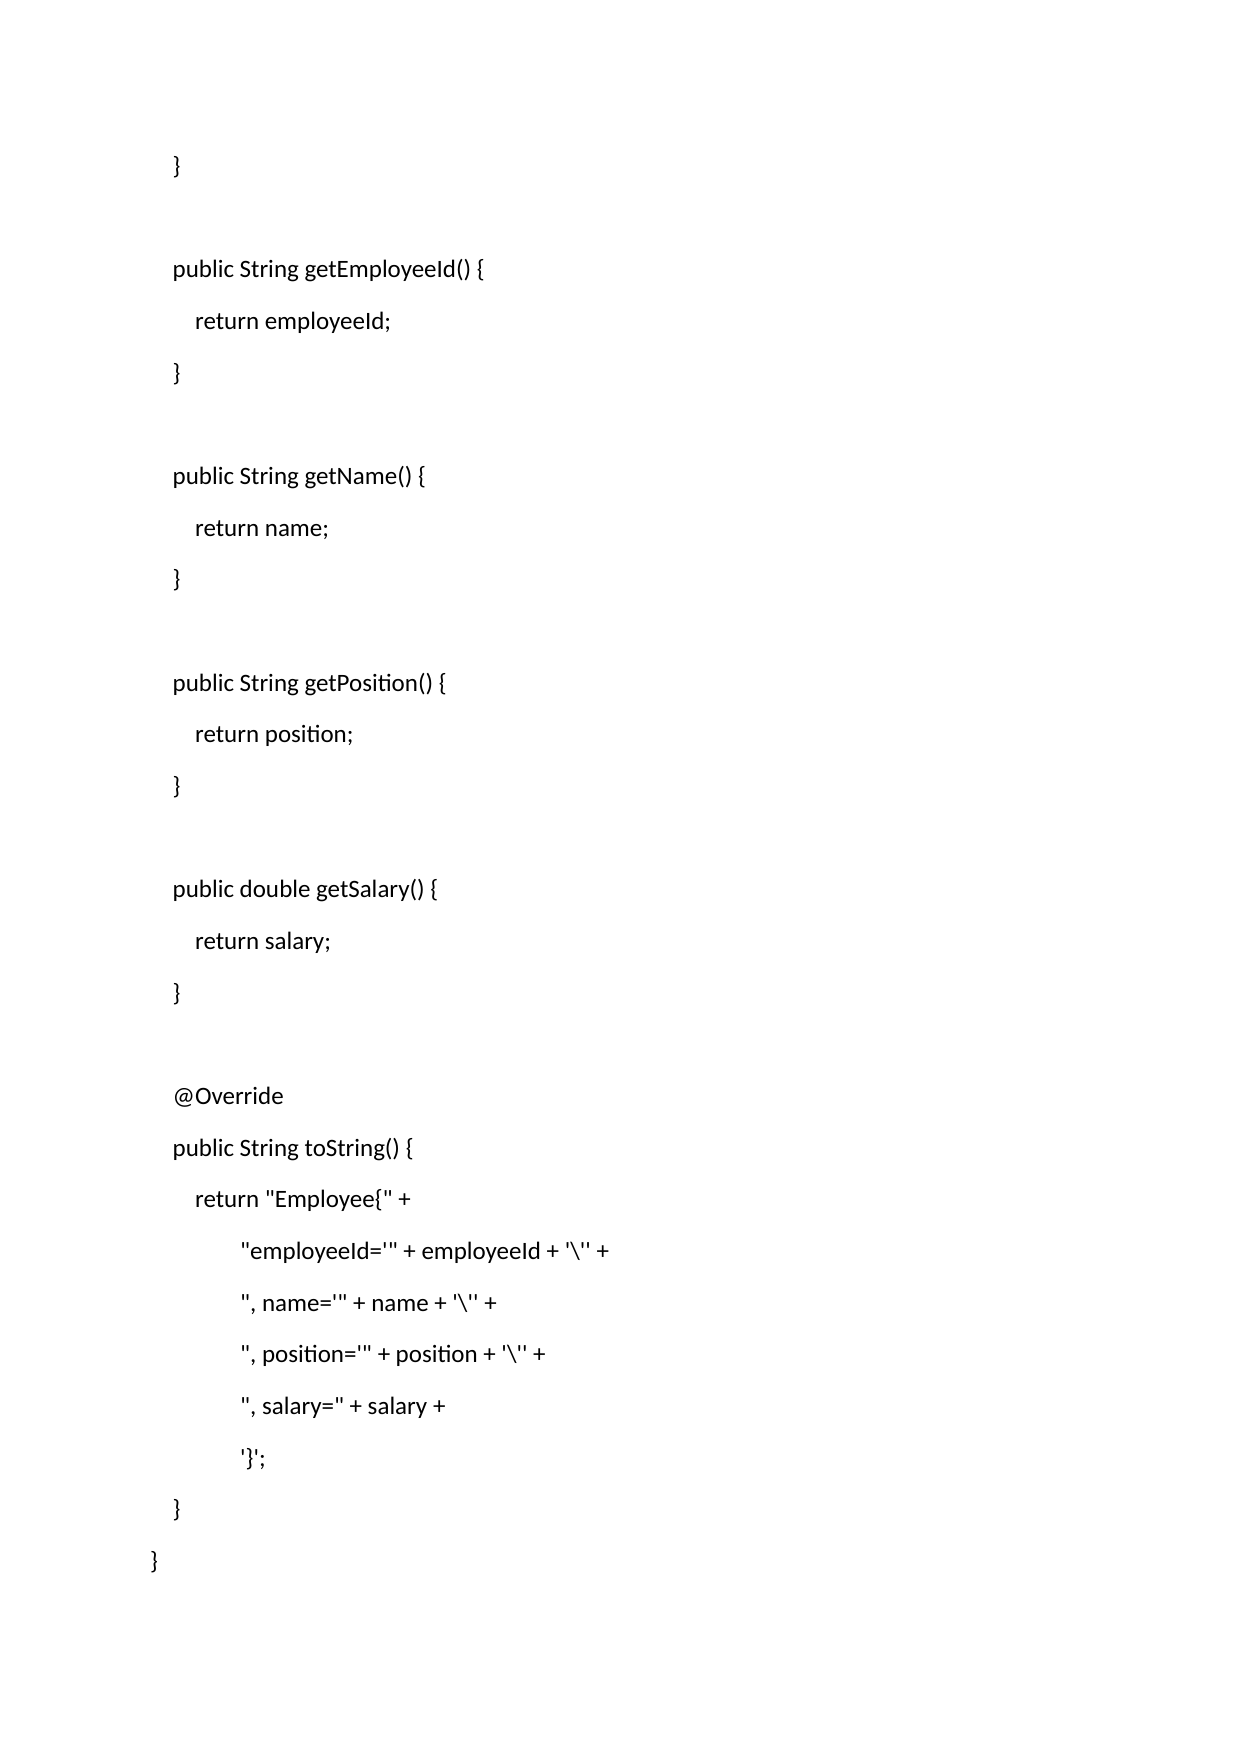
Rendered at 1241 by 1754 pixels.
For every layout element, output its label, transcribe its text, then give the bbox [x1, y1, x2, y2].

text return "Employee{" + [150, 1183, 1090, 1214]
text } [150, 1493, 1090, 1524]
text "employeeId='" + employeeId + '\'' + [150, 1235, 1090, 1266]
text } [150, 563, 1090, 594]
text public String getName() { [150, 460, 1090, 491]
text '}'; [150, 1442, 1090, 1472]
text public String getPosition() { [150, 667, 1090, 697]
text public String toString() { [150, 1132, 1090, 1162]
text } [150, 1545, 1090, 1576]
text } [150, 357, 1090, 387]
text return salary; [150, 925, 1090, 956]
text @Override [150, 1080, 1090, 1111]
text } [150, 770, 1090, 801]
text } [150, 977, 1090, 1007]
text public String getEmployeeId() { [150, 253, 1090, 284]
text return position; [150, 718, 1090, 749]
text return employeeId; [150, 305, 1090, 336]
text public double getSalary() { [150, 873, 1090, 904]
text ", salary=" + salary + [150, 1390, 1090, 1421]
text } [150, 150, 1090, 181]
text ", position='" + position + '\'' + [150, 1338, 1090, 1369]
text return name; [150, 512, 1090, 542]
text ", name='" + name + '\'' + [150, 1287, 1090, 1317]
